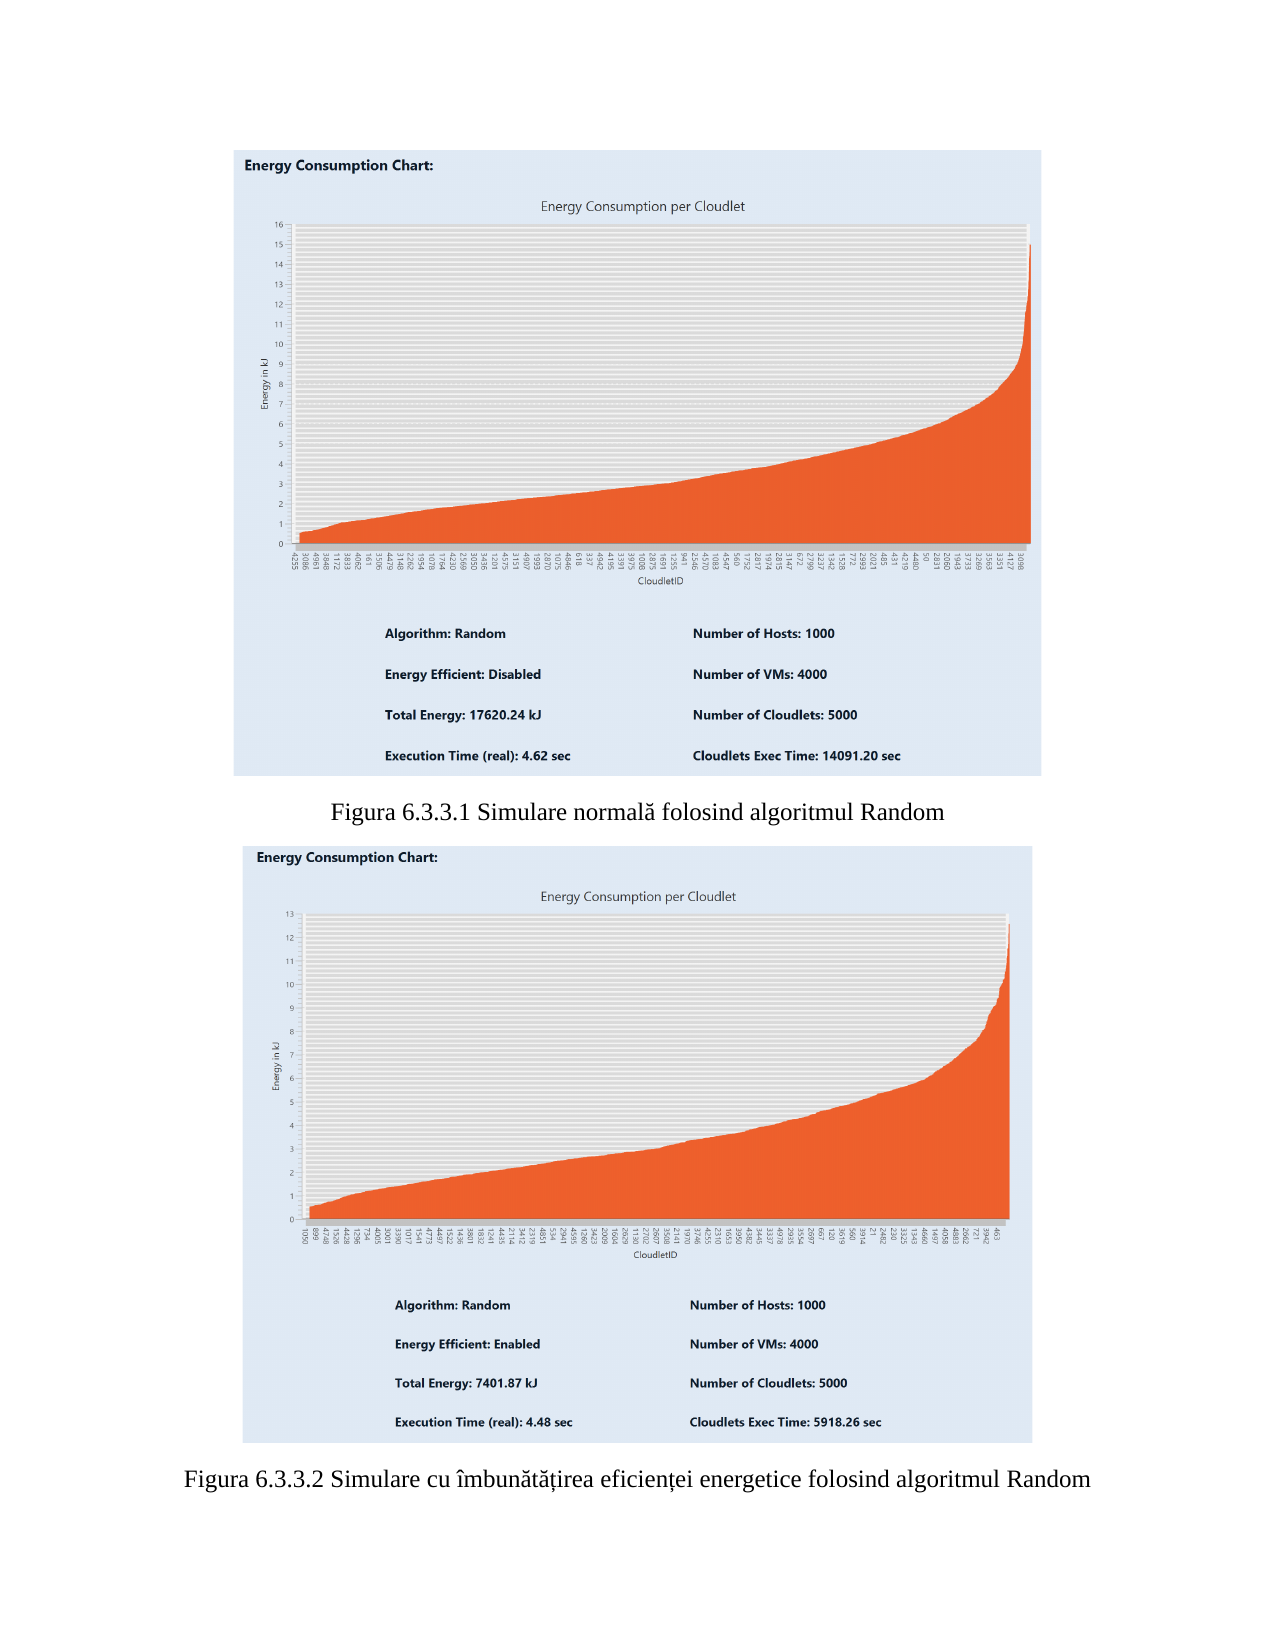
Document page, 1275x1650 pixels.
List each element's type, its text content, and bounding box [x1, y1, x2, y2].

text Figura 6.3.3.1 Simulare normală folosind algoritmul Random [150, 797, 1125, 826]
text Figura 6.3.3.2 Simulare cu îmbunătățirea eficienței energetice folosind algoritmul Random [150, 1464, 1125, 1493]
picture [233, 150, 1042, 776]
picture [242, 846, 1033, 1443]
